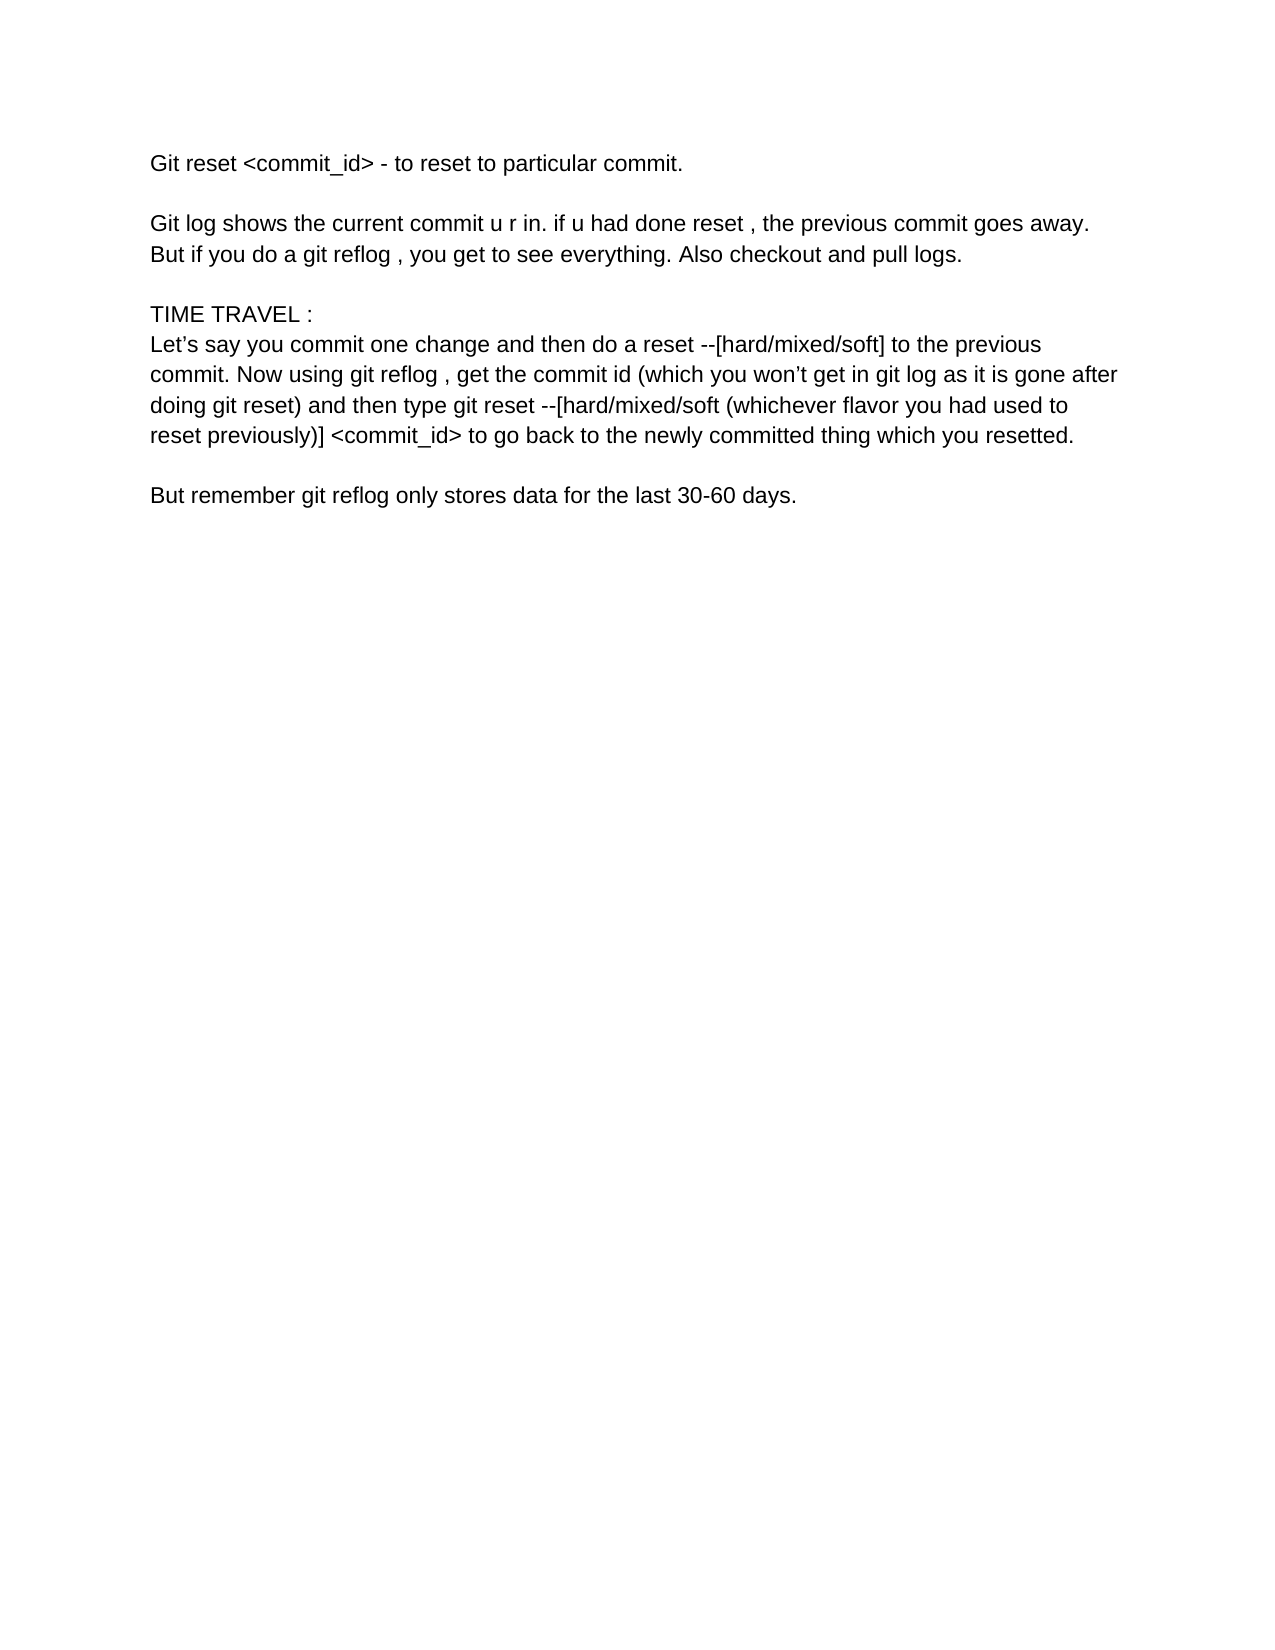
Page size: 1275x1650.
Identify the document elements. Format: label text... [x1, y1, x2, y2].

text But remember git reflog only stores data for the last 30-60 days. [150, 482, 1125, 509]
text Git reset <commit_id> - to reset to particular commit. [150, 150, 1125, 176]
text TIME TRAVEL : [150, 301, 1125, 327]
text Git log shows the current commit u r in. if u had done reset , the previous commit goes away. [150, 210, 1125, 237]
text But if you do a git reflog , you get to see everything. Also checkout and pull logs. [150, 241, 1125, 267]
text Let’s say you commit one change and then do a reset --[hard/mixed/soft] to the previous commit. Now using git reflog , get the commit id (which you won’t get in git log as it is gone after doing git reset) and then type git reset --[hard/mixed/soft (whichever flavor you had used to reset previously)] <commit_id> to go back to the newly committed thing which you resetted. [150, 331, 1125, 448]
